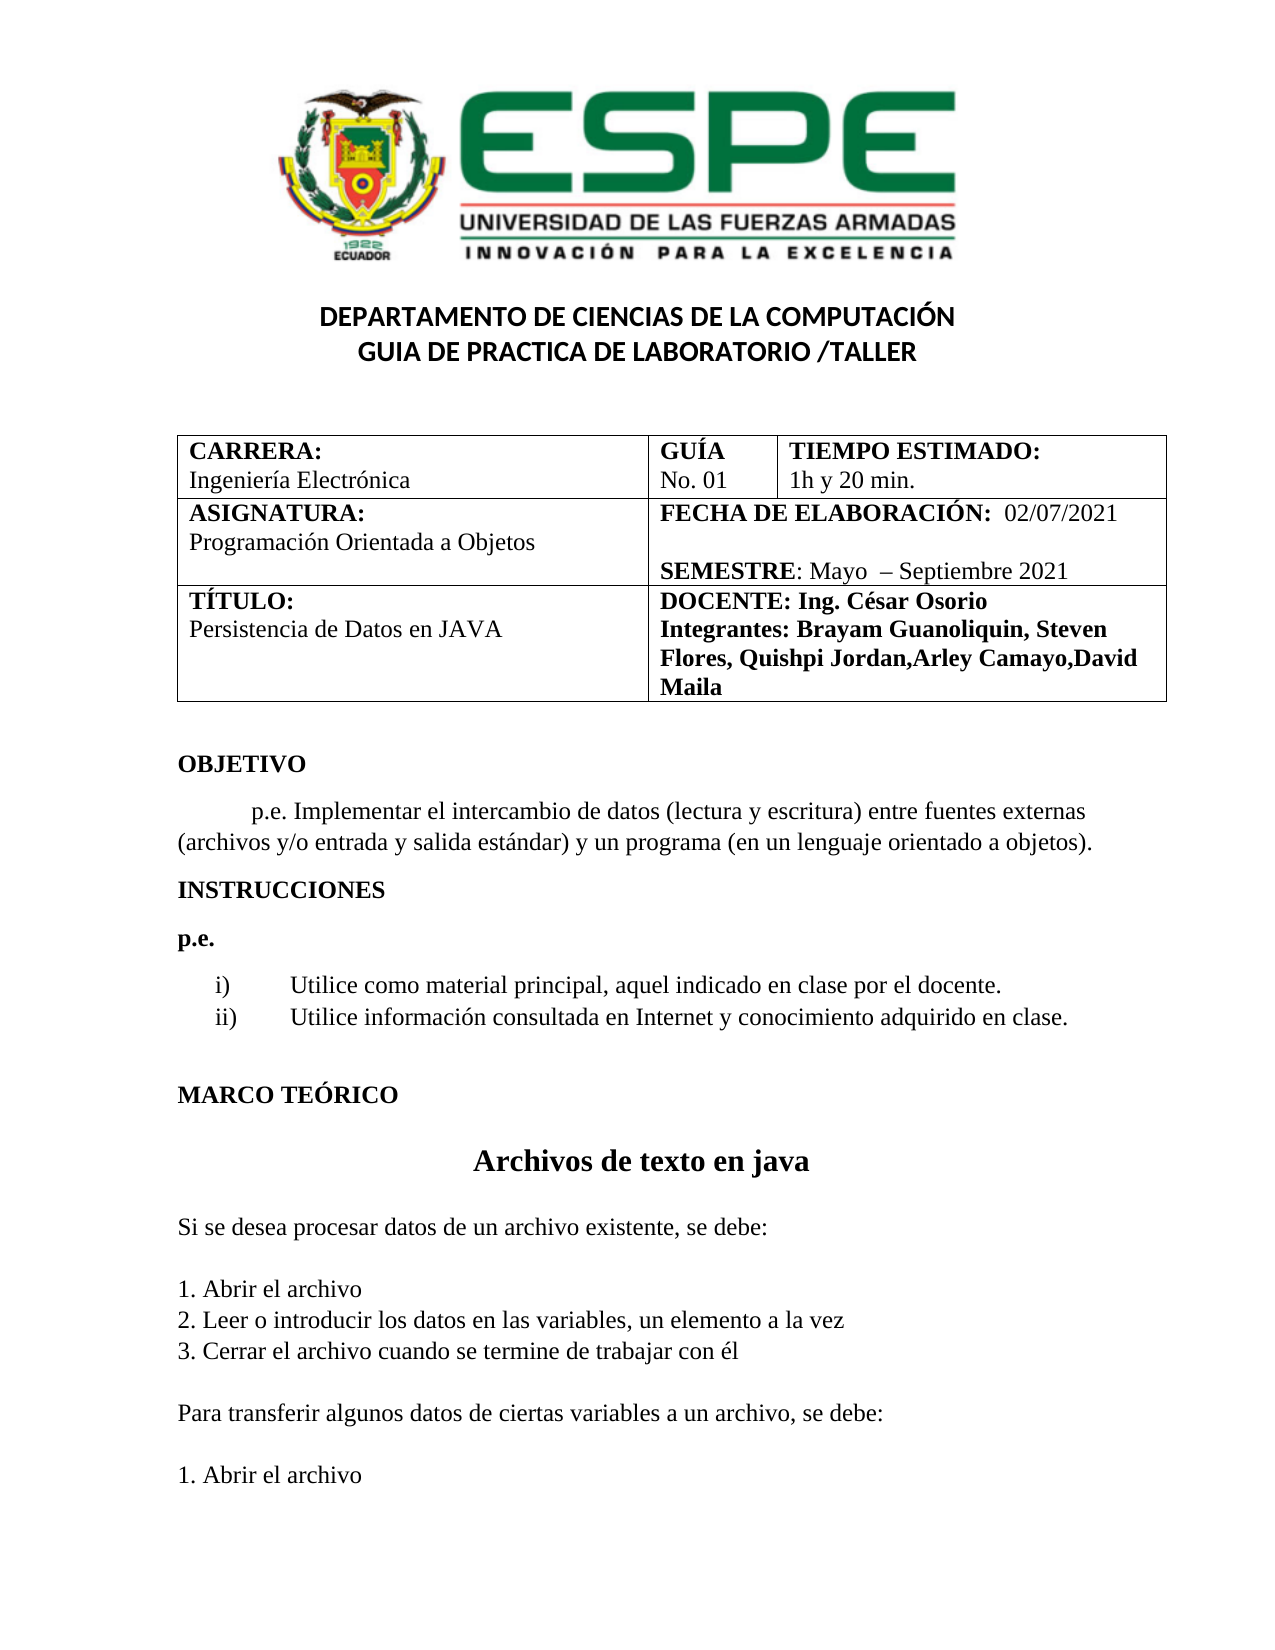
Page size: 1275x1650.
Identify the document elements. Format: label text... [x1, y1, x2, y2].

list Utilice como material principal, aquel indicado en clase por el docente. [215, 971, 1098, 999]
text p.e. Implementar el intercambio de datos (lectura y escritura) entre fuentes externas (archivos y/o entrada y salida estándar) y un programa (en un lenguaje orientado a objetos). [177, 796, 1098, 856]
table_header CARRERA: Ingeniería Electrónica [178, 436, 648, 497]
picture [254, 74, 972, 280]
text MARCO TEÓRICO [177, 1080, 1098, 1109]
text Para transferir algunos datos de ciertas variables a un archivo, se debe: [177, 1398, 1098, 1427]
table_header GUÍA No. 01 [649, 436, 777, 497]
table_cell TÍTULO: Persistencia de Datos en JAVA [178, 586, 648, 701]
table_header TIEMPO ESTIMADO: 1h y 20 min. [778, 436, 1166, 497]
text 2. Leer o introducir los datos en las variables, un elemento a la vez [177, 1305, 1098, 1334]
table_cell DOCENTE: Ing. César Osorio Integrantes: Brayam Guanoliquin, Steven Flores, Quishpi Jordan,Arley Camayo,David Maila [649, 586, 1166, 701]
text p.e. [177, 923, 1098, 952]
table_cell FECHA DE ELABORACIÓN: 02/07/2021 SEMESTRE: Mayo – Septiembre 2021 [649, 499, 1166, 585]
text INSTRUCCIONES [177, 875, 1098, 904]
text Si se desea procesar datos de un archivo existente, se debe: [177, 1212, 1098, 1241]
text 1. Abrir el archivo [177, 1461, 1098, 1489]
list Utilice información consultada en Internet y conocimiento adquirido en clase. [215, 1002, 1098, 1030]
table_cell ASIGNATURA: Programación Orientada a Objetos [178, 499, 648, 585]
text 1. Abrir el archivo [177, 1274, 1098, 1303]
text OBJETIVO [177, 749, 1098, 777]
text Archivos de texto en java [177, 1142, 1098, 1178]
text 3. Cerrar el archivo cuando se termine de trabajar con él [177, 1336, 1098, 1365]
